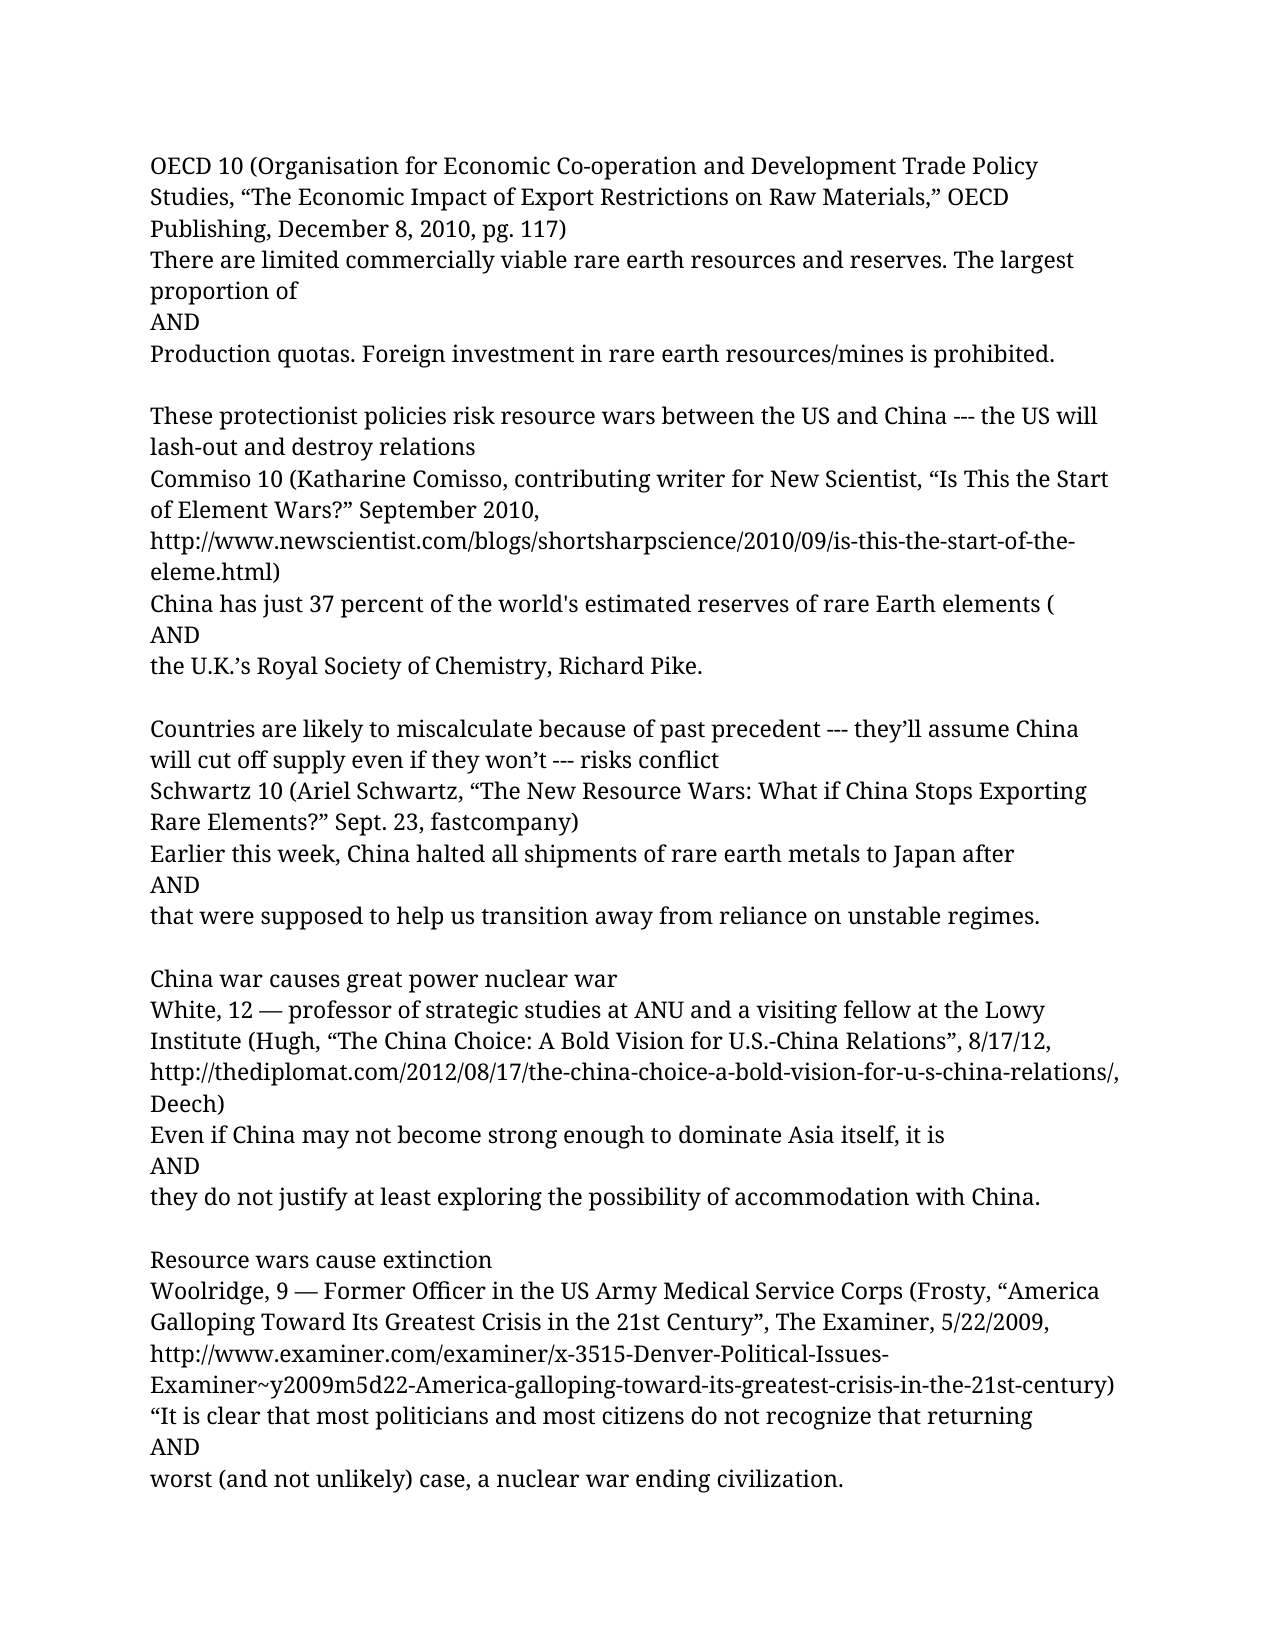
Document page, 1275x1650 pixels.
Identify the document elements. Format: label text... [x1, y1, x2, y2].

text they do not justify at least exploring the possibility of accommodation with China. [150, 1181, 1125, 1212]
text AND [150, 619, 1125, 650]
text These protectionist policies risk resource wars between the US and China --- the US will lash-out and destroy relations [150, 400, 1125, 462]
text OECD 10 (Organisation for Economic Co-operation and Development Trade Policy Studies, “The Economic Impact of Export Restrictions on Raw Materials,” OECD Publishing, December 8, 2010, pg. 117) [150, 150, 1125, 244]
text Schwartz 10 (Ariel Schwartz, “The New Resource Wars: What if China Stops Exporting Rare Elements?” Sept. 23, fastcompany) [150, 775, 1125, 837]
text AND [150, 1431, 1125, 1462]
text Earlier this week, China halted all shipments of rare earth metals to Japan after [150, 837, 1125, 869]
text Commiso 10 (Katharine Comisso, contributing writer for New Scientist, “Is This the Start of Element Wars?” September 2010, http://www.newscientist.com/blogs/shortsharpscience/2010/09/is-this-the-start-of-the-eleme.html) [150, 462, 1125, 587]
text Even if China may not become strong enough to dominate Asia itself, it is [150, 1119, 1125, 1150]
text the U.K.’s Royal Society of Chemistry, Richard Pike. [150, 650, 1125, 681]
text Countries are likely to miscalculate because of past precedent --- they’ll assume China will cut off supply even if they won’t --- risks conflict [150, 712, 1125, 775]
text Woolridge, 9 — Former Officer in the US Army Medical Service Corps (Frosty, “America Galloping Toward Its Greatest Crisis in the 21st Century”, The Examiner, 5/22/2009, http://www.examiner.com/examiner/x-3515-Denver-Political-Issues-Examiner~y2009m5d22-America-galloping-toward-its-greatest-crisis-in-the-21st-century) [150, 1275, 1125, 1400]
text worst (and not unlikely) case, a nuclear war ending civilization. [150, 1462, 1125, 1494]
text White, 12 — professor of strategic studies at ANU and a visiting fellow at the Lowy Institute (Hugh, “The China Choice: A Bold Vision for U.S.-China Relations”, 8/17/12, http://thediplomat.com/2012/08/17/the-china-choice-a-bold-vision-for-u-s-china-relations/, Deech) [150, 994, 1125, 1119]
text AND [150, 306, 1125, 337]
text AND [150, 1150, 1125, 1181]
text China war causes great power nuclear war [150, 962, 1125, 994]
text Resource wars cause extinction [150, 1244, 1125, 1275]
text that were supposed to help us transition away from reliance on unstable regimes. [150, 900, 1125, 931]
text China has just 37 percent of the world's estimated reserves of rare Earth elements ( [150, 587, 1125, 619]
text There are limited commercially viable rare earth resources and reserves. The largest proportion of [150, 244, 1125, 306]
text AND [150, 869, 1125, 900]
text “It is clear that most politicians and most citizens do not recognize that returning [150, 1400, 1125, 1431]
text Production quotas. Foreign investment in rare earth resources/mines is prohibited. [150, 337, 1125, 369]
